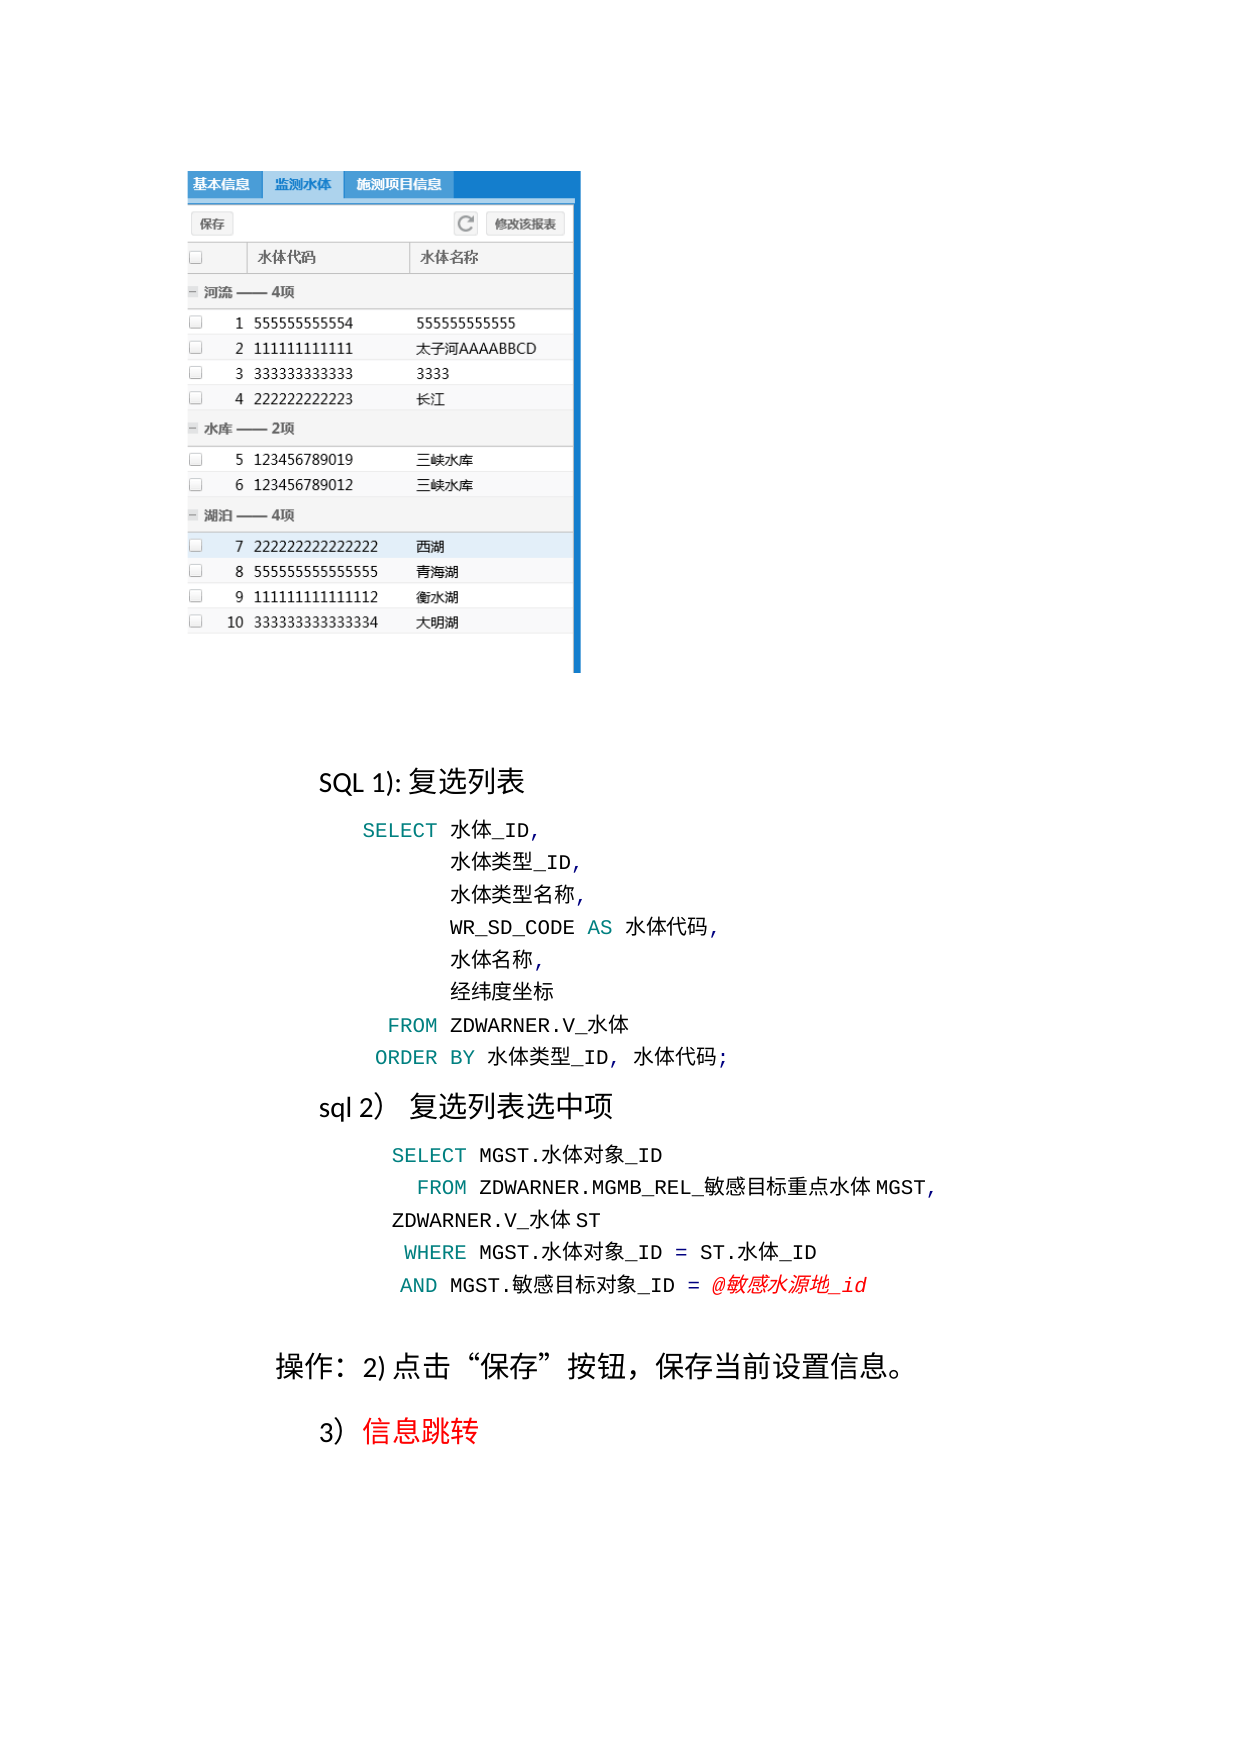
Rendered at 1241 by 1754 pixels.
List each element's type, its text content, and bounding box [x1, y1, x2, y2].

text 水体类型_ID, [362, 844, 1053, 877]
text 水体类型名称, [362, 877, 1053, 909]
text FROM ZDWARNER.V_水体 [362, 1007, 1053, 1039]
text sql 2） 复选列表选中项 [187, 1072, 1053, 1137]
text FROM ZDWARNER.MGMB_REL_敏感目标重点水体 MGST, ZDWARNER.V_水体 ST [392, 1169, 1053, 1234]
text SELECT MGST.水体对象_ID [392, 1137, 1053, 1169]
text ORDER BY 水体类型_ID, 水体代码; [362, 1039, 1053, 1072]
text 3）信息跳转 [319, 1397, 1053, 1462]
text SELECT 水体_ID, [362, 812, 1053, 844]
text AND MGST.敏感目标对象_ID = @敏感水源地_id [362, 1267, 1053, 1299]
picture [187, 171, 581, 673]
text SQL 1): 复选列表 [187, 747, 1053, 812]
text WHERE MGST.水体对象_ID = ST.水体_ID [392, 1234, 1053, 1267]
text WR_SD_CODE AS 水体代码, [362, 909, 1053, 942]
text 水体名称, [362, 942, 1053, 974]
text 经纬度坐标 [362, 974, 1053, 1007]
text 操作：2) 点击“保存”按钮，保存当前设置信息。 [187, 1332, 1053, 1397]
